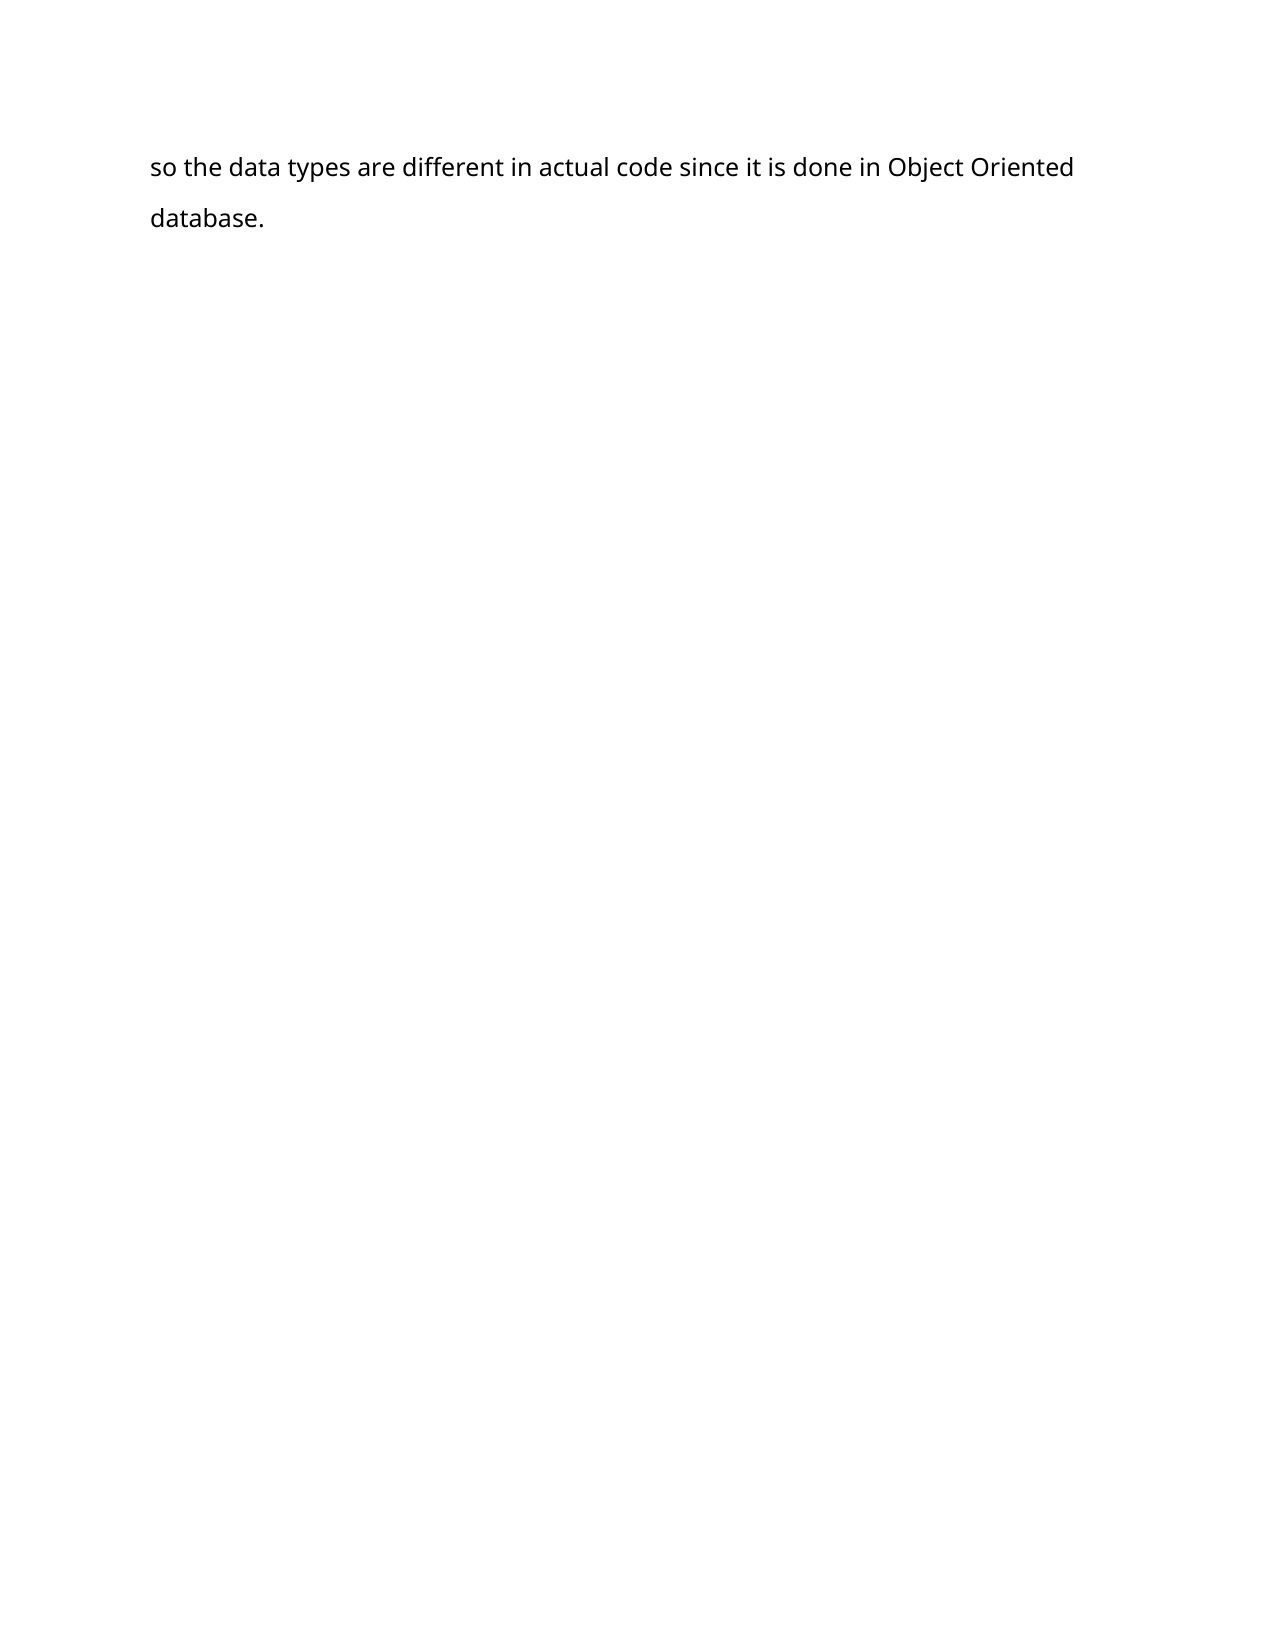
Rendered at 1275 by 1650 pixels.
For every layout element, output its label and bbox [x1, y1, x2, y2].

text [150, 150, 1125, 235]
